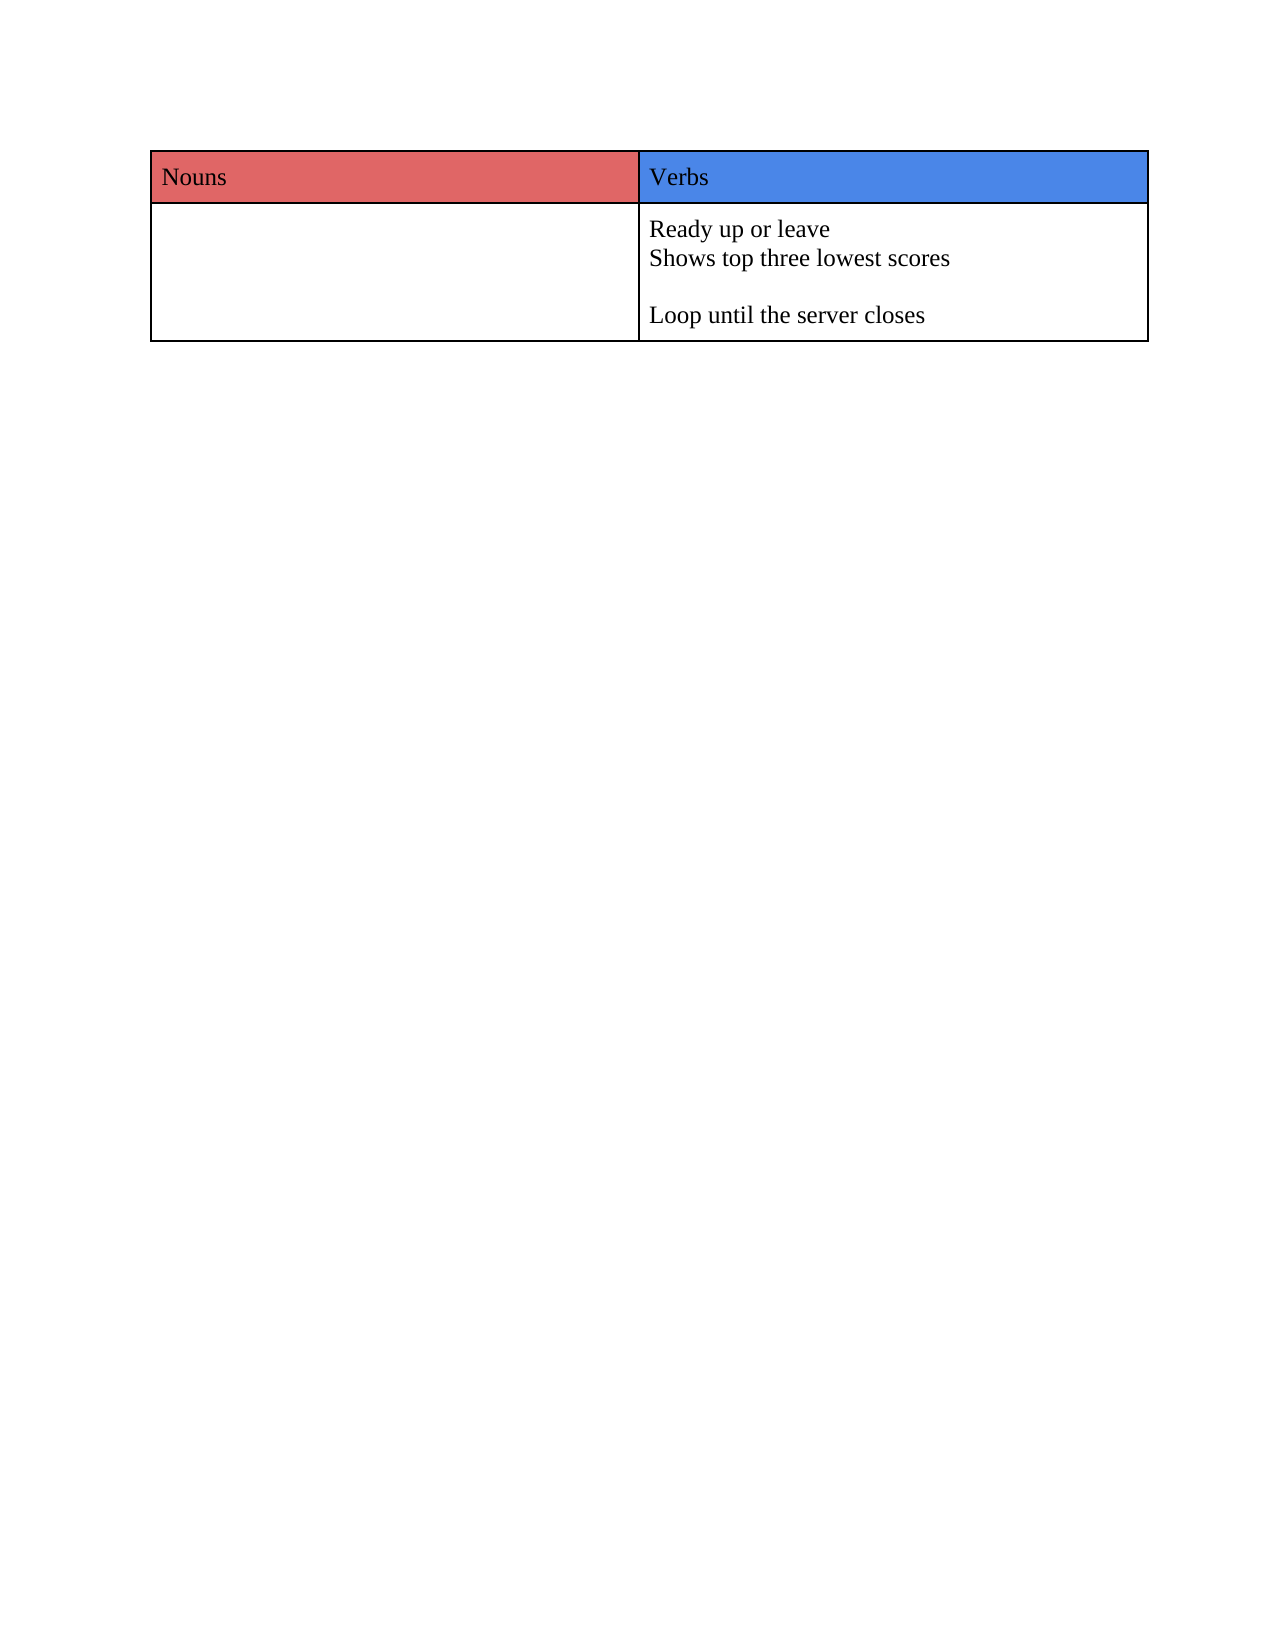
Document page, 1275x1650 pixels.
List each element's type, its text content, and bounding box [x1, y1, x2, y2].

table_header Nouns [152, 152, 638, 202]
table_header Verbs [640, 152, 1147, 202]
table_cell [152, 204, 638, 339]
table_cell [640, 204, 1147, 339]
